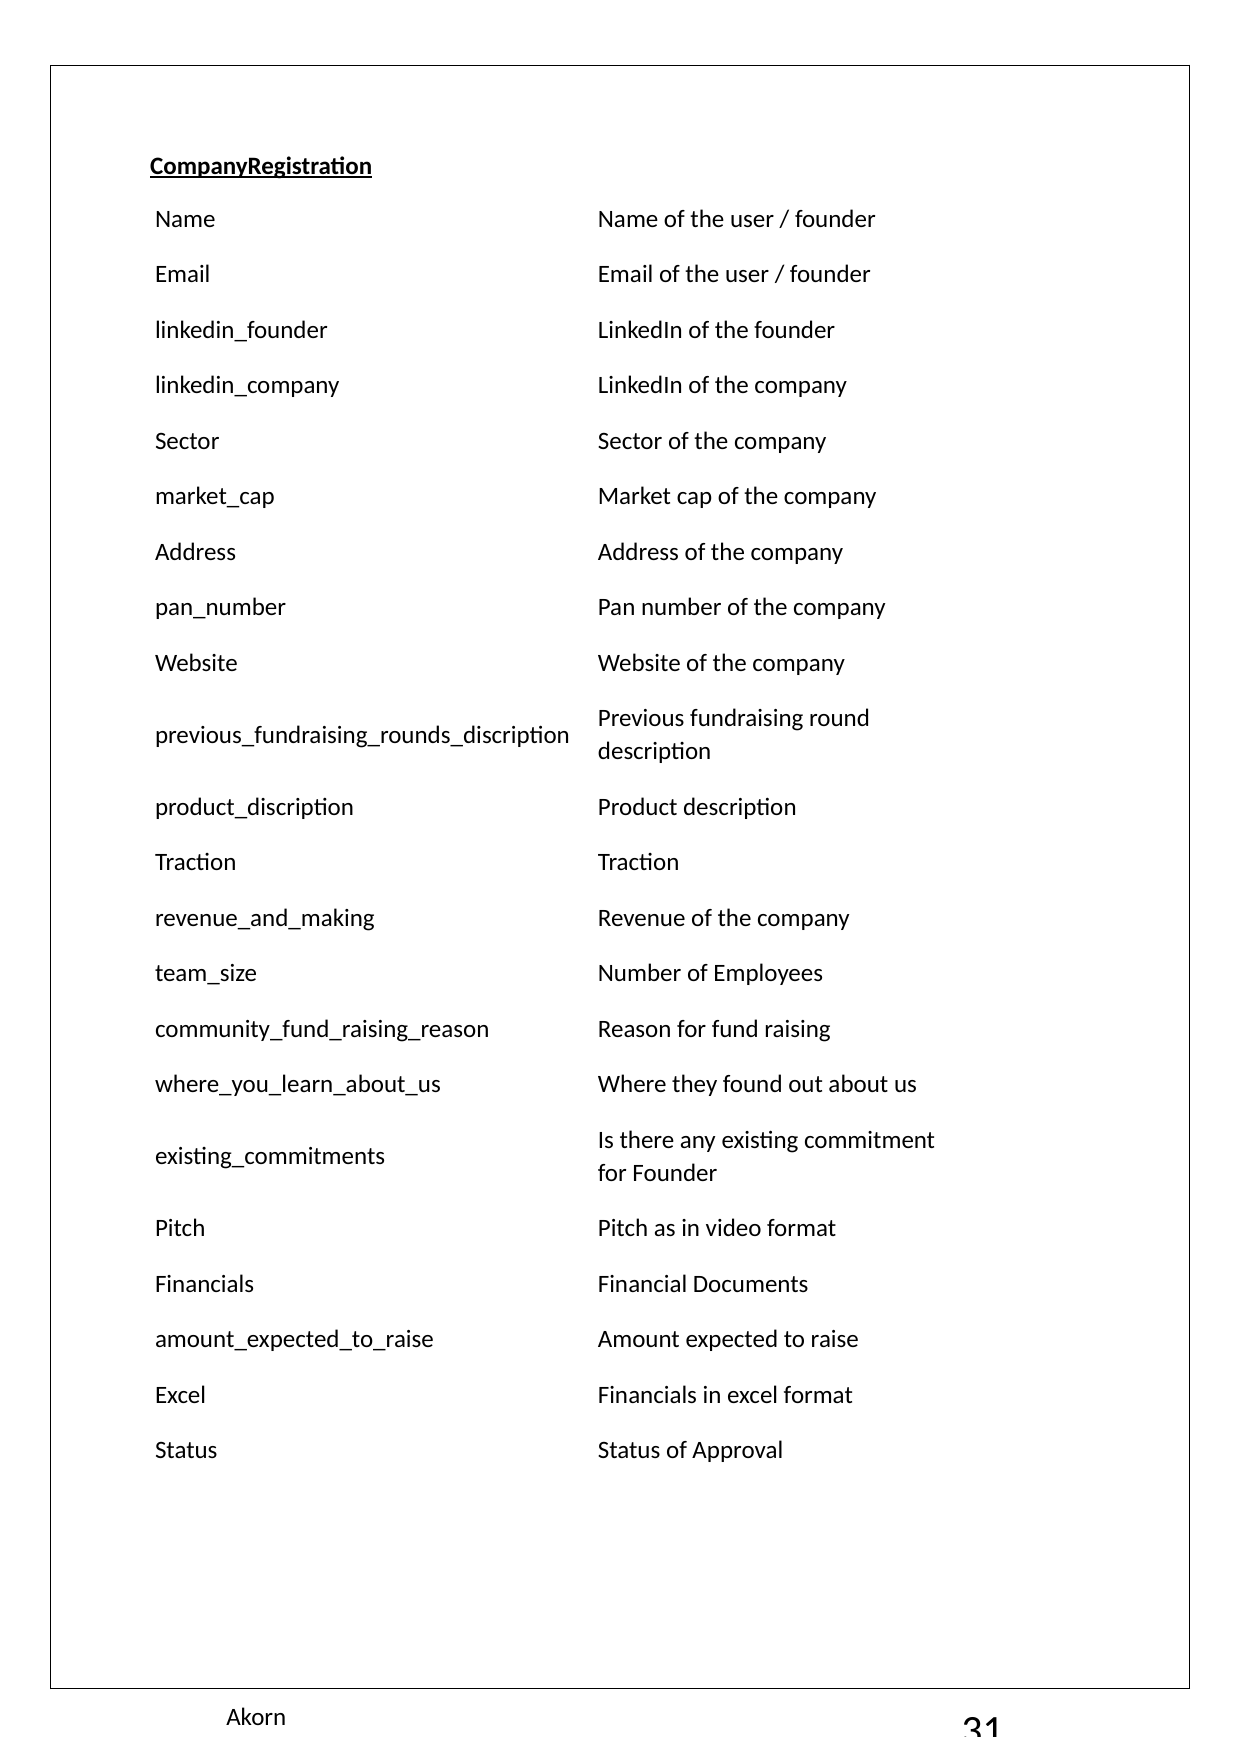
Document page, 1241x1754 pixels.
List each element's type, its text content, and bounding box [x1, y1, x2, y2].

table_cell product_discription [150, 788, 593, 843]
table_cell amount_expected_to_raise [150, 1320, 593, 1376]
table_header Name [150, 200, 593, 255]
table_cell Where they found out about us [593, 1065, 970, 1121]
table_header Name of the user / founder [593, 200, 970, 255]
table_cell Email [150, 255, 593, 311]
table_cell Pan number of the company [593, 588, 970, 644]
table_cell Is there any existing commitment for Founder [593, 1121, 970, 1209]
table_cell Traction [593, 843, 970, 899]
table_cell LinkedIn of the company [593, 366, 970, 422]
table_cell Status [150, 1431, 593, 1487]
table_cell LinkedIn of the founder [593, 311, 970, 366]
table_cell linkedin_company [150, 366, 593, 422]
table_cell Website [150, 644, 593, 699]
table_cell community_fund_raising_reason [150, 1010, 593, 1065]
table_cell Revenue of the company [593, 899, 970, 954]
table_cell Number of Employees [593, 954, 970, 1010]
table_cell Reason for fund raising [593, 1010, 970, 1065]
table_cell Pitch [150, 1209, 593, 1265]
table_cell Traction [150, 843, 593, 899]
table_cell Website of the company [593, 644, 970, 699]
table_cell Market cap of the company [593, 477, 970, 533]
table_cell Pitch as in video format [593, 1209, 970, 1265]
table_cell Sector of the company [593, 422, 970, 477]
table_cell Address [150, 533, 593, 588]
table_cell Amount expected to raise [593, 1320, 970, 1376]
table_cell market_cap [150, 477, 593, 533]
table_cell existing_commitments [150, 1121, 593, 1209]
table_cell Financials [150, 1265, 593, 1320]
table_cell team_size [150, 954, 593, 1010]
table_cell linkedin_founder [150, 311, 593, 366]
table_cell Financial Documents [593, 1265, 970, 1320]
table_cell previous_fundraising_rounds_discription [150, 699, 593, 788]
text CompanyRegistration [150, 150, 1090, 181]
table_cell Financials in excel format [593, 1376, 970, 1431]
table_cell Previous fundraising round description [593, 699, 970, 788]
table_cell Address of the company [593, 533, 970, 588]
table_cell where_you_learn_about_us [150, 1065, 593, 1121]
table_cell Excel [150, 1376, 593, 1431]
table_cell revenue_and_making [150, 899, 593, 954]
table_cell Status of Approval [593, 1431, 970, 1487]
table_cell Email of the user / founder [593, 255, 970, 311]
table_cell Product description [593, 788, 970, 843]
table_cell pan_number [150, 588, 593, 644]
table_cell Sector [150, 422, 593, 477]
